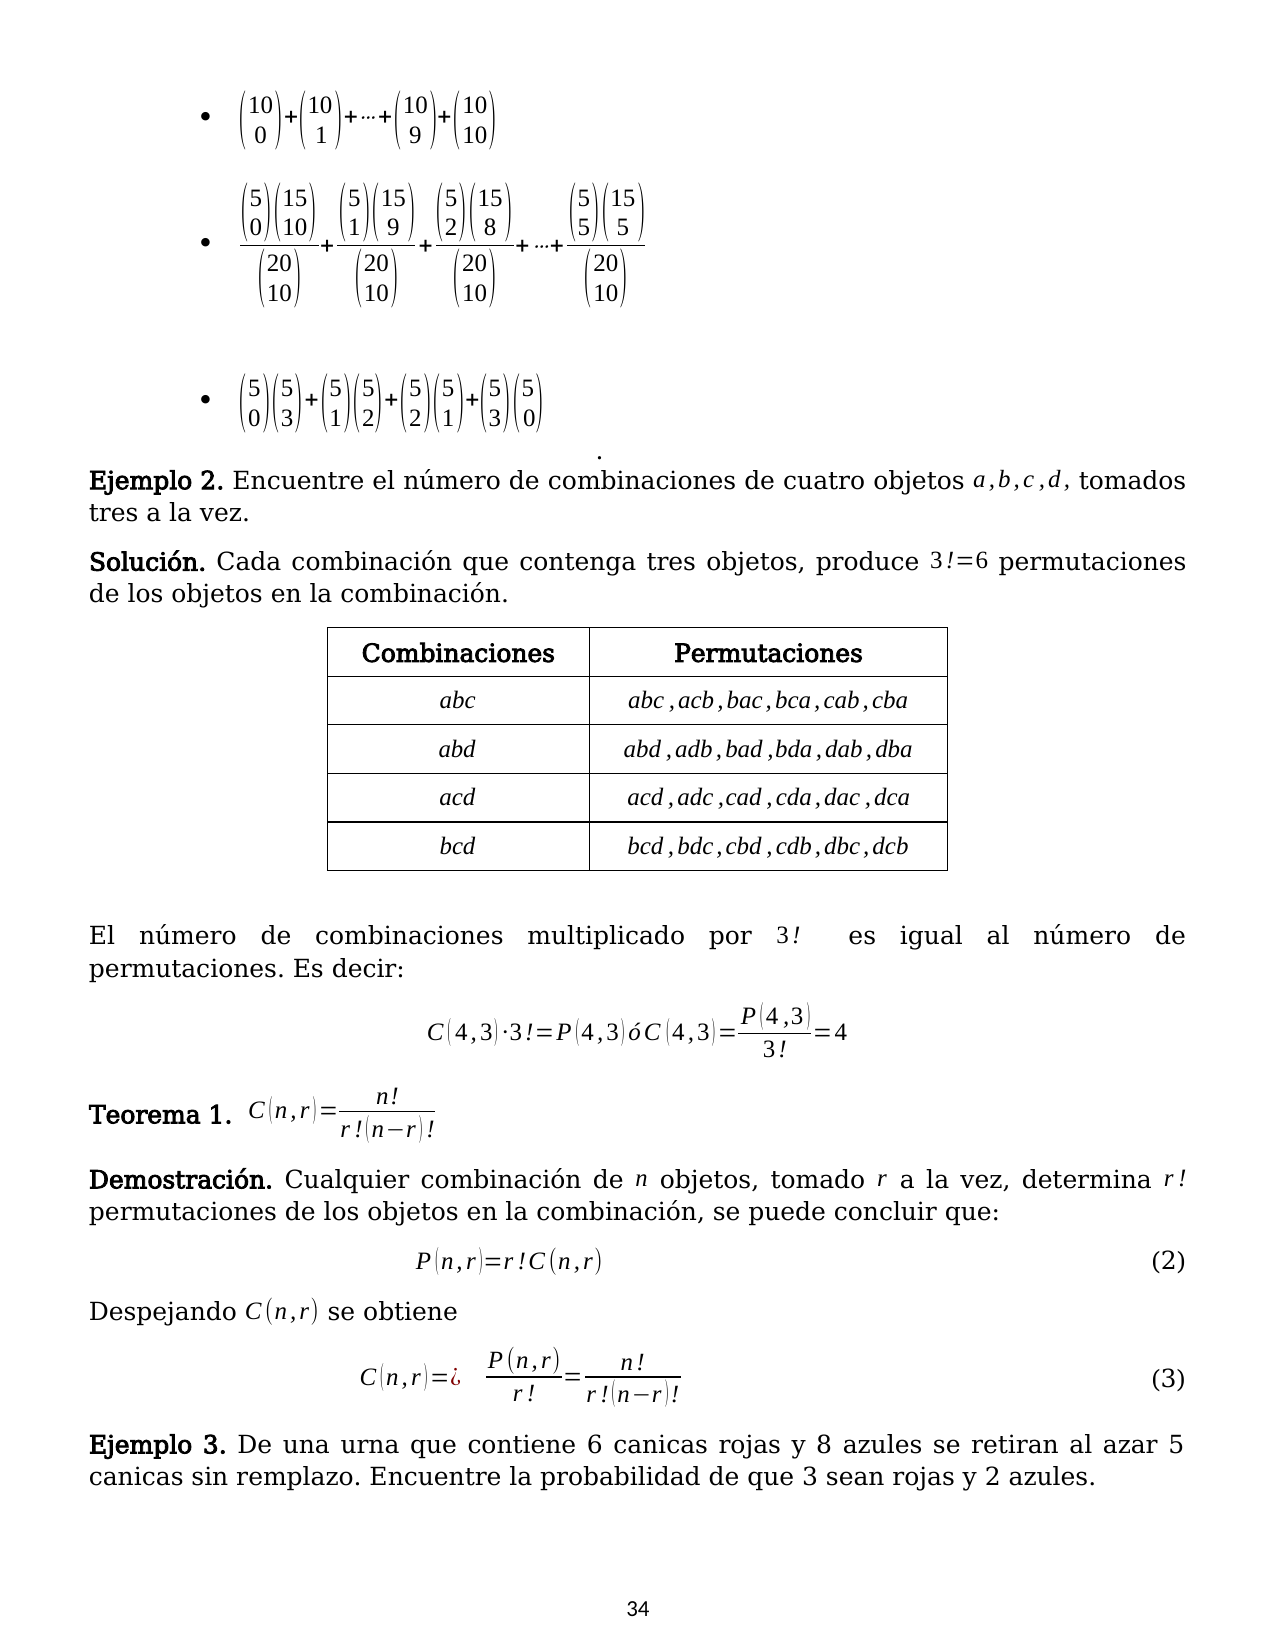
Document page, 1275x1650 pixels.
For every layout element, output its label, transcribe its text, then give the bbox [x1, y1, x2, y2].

text (3) [89, 1345, 1186, 1409]
text El número de combinaciones multiplicado por es igual al número de permutaciones. Es decir: [89, 920, 1186, 982]
table_cell [590, 725, 947, 773]
text . [595, 434, 1186, 464]
table_cell [328, 774, 589, 821]
table_header Combinaciones [328, 628, 589, 676]
table_header Permutaciones [590, 628, 947, 676]
text Ejemplo 3. De una urna que contiene 6 canicas rojas y 8 azules se retiran al azar 5 canicas sin remplazo. Encuentre la probabilidad de que 3 sean rojas y 2 azules. [89, 1428, 1186, 1491]
text Teorema 1. [89, 1082, 1186, 1144]
text Solución. Cada combinación que contenga tres objetos, produce permutaciones de los objetos en la combinación. [89, 546, 1186, 608]
text Ejemplo 2. Encuentre el número de combinaciones de cuatro objetos tomados tres a la vez. [89, 464, 1186, 527]
table_cell [590, 677, 947, 724]
text (2) [89, 1245, 1186, 1277]
table_cell [590, 823, 947, 870]
table_cell [328, 725, 589, 773]
text Despejando se obtiene [89, 1296, 1186, 1326]
table_cell [328, 677, 589, 724]
table_cell [328, 823, 589, 870]
table_cell [590, 774, 947, 821]
text Demostración. Cualquier combinación de objetos, tomado a la vez, determina permutaciones de los objetos en la combinación, se puede concluir que: [89, 1163, 1186, 1226]
